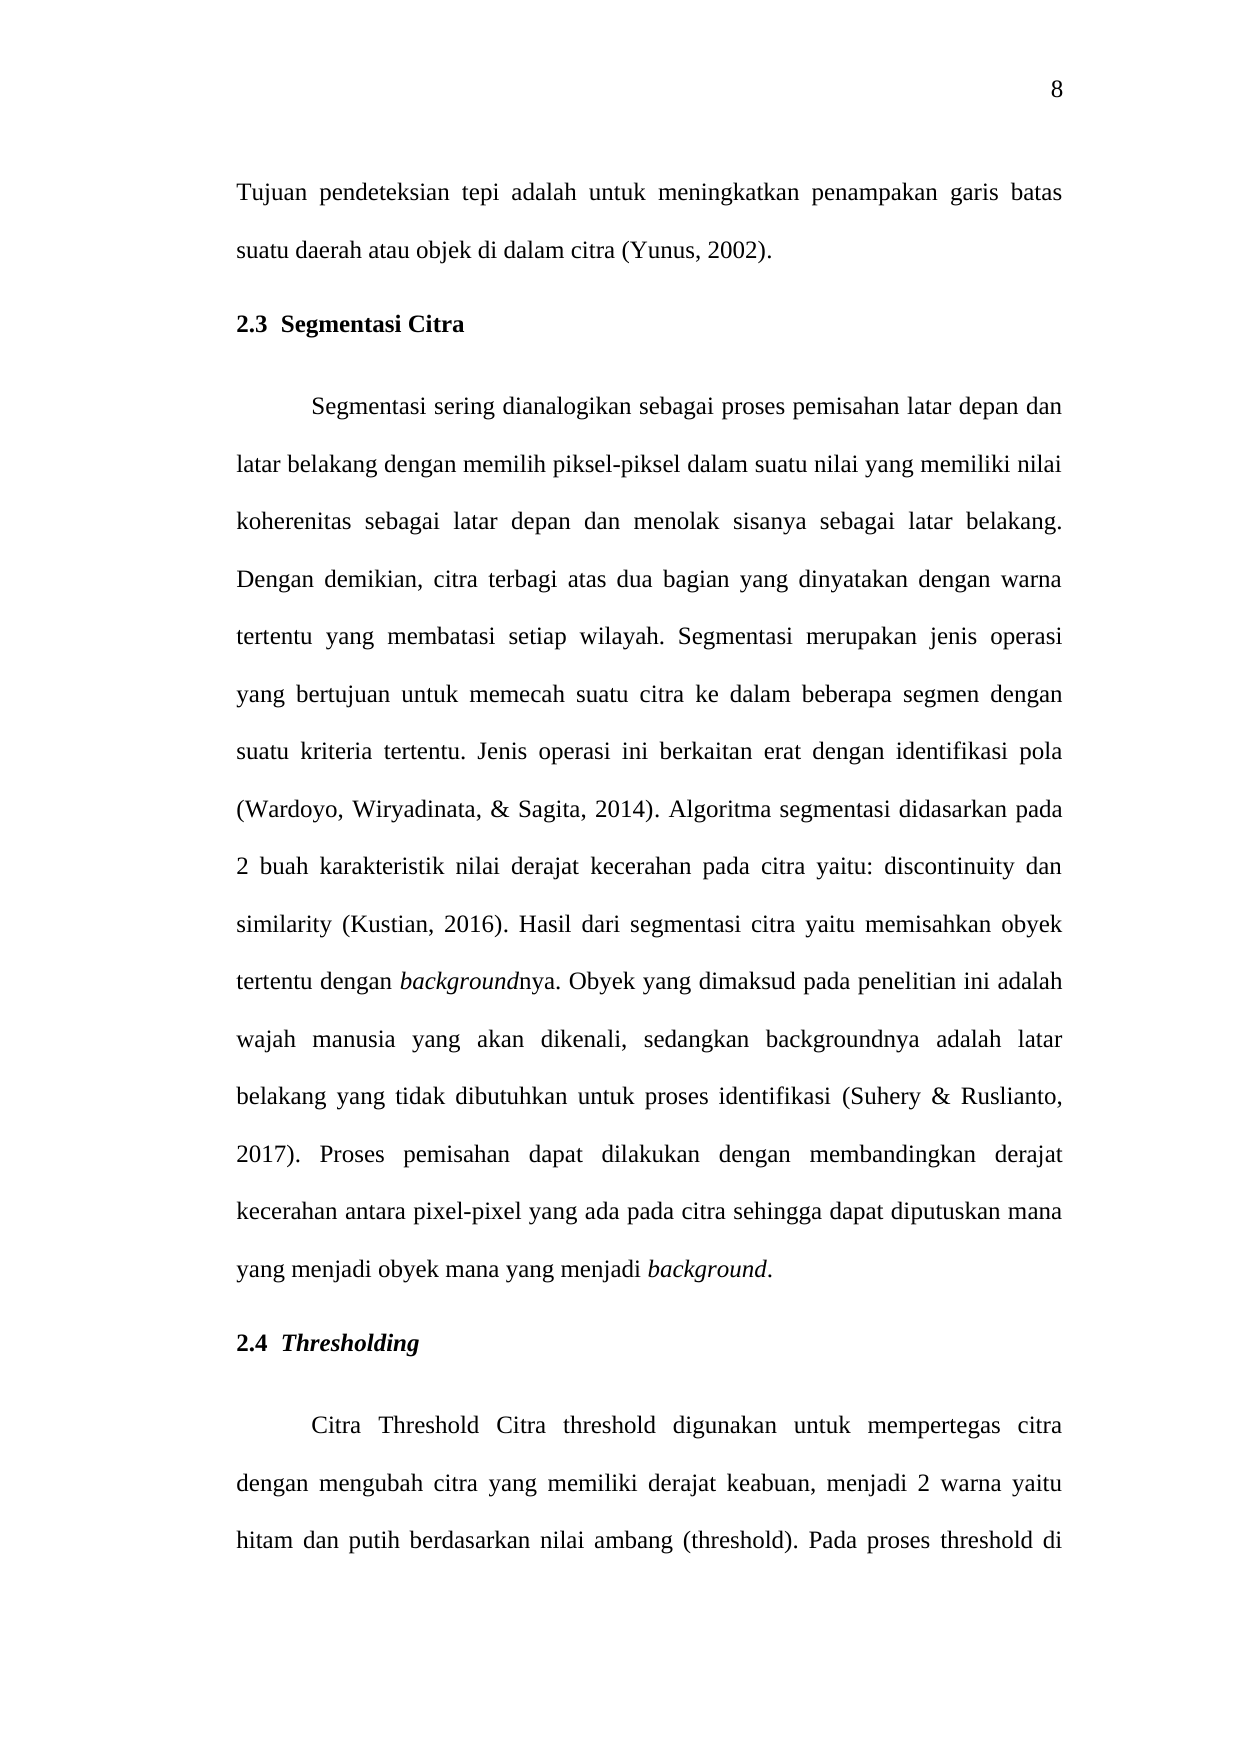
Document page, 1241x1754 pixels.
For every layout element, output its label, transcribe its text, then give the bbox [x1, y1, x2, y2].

subtitle Segmentasi Citra [236, 309, 1063, 338]
text Segmentasi sering dianalogikan sebagai proses pemisahan latar depan dan latar belakang dengan memilih piksel-piksel dalam suatu nilai yang memiliki nilai koherenitas sebagai latar depan dan menolak sisanya sebagai latar belakang. Dengan demikian, citra terbagi atas dua bagian yang dinyatakan dengan warna tertentu yang membatasi setiap wilayah. Segmentasi merupakan jenis operasi yang bertujuan untuk memecah suatu citra ke dalam beberapa segmen dengan suatu kriteria tertentu. Jenis operasi ini berkaitan erat dengan identifikasi pola . Algoritma segmentasi didasarkan pada 2 buah karakteristik nilai derajat kecerahan pada citra yaitu: discontinuity dan similarity. Hasil dari segmentasi citra yaitu memisahkan obyek tertentu dengan backgroundnya. Obyek yang dimaksud pada penelitian ini adalah wajah manusia yang akan dikenali, sedangkan backgroundnya adalah latar belakang yang tidak dibutuhkan untuk proses identifikasi. Proses pemisahan dapat dilakukan dengan membandingkan derajat kecerahan antara pixel-pixel yang ada pada citra sehingga dapat diputuskan mana yang menjadi obyek mana yang menjadi background. [236, 391, 1063, 1283]
subtitle Thresholding [236, 1328, 1063, 1357]
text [236, 1411, 1063, 1554]
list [236, 177, 1063, 263]
